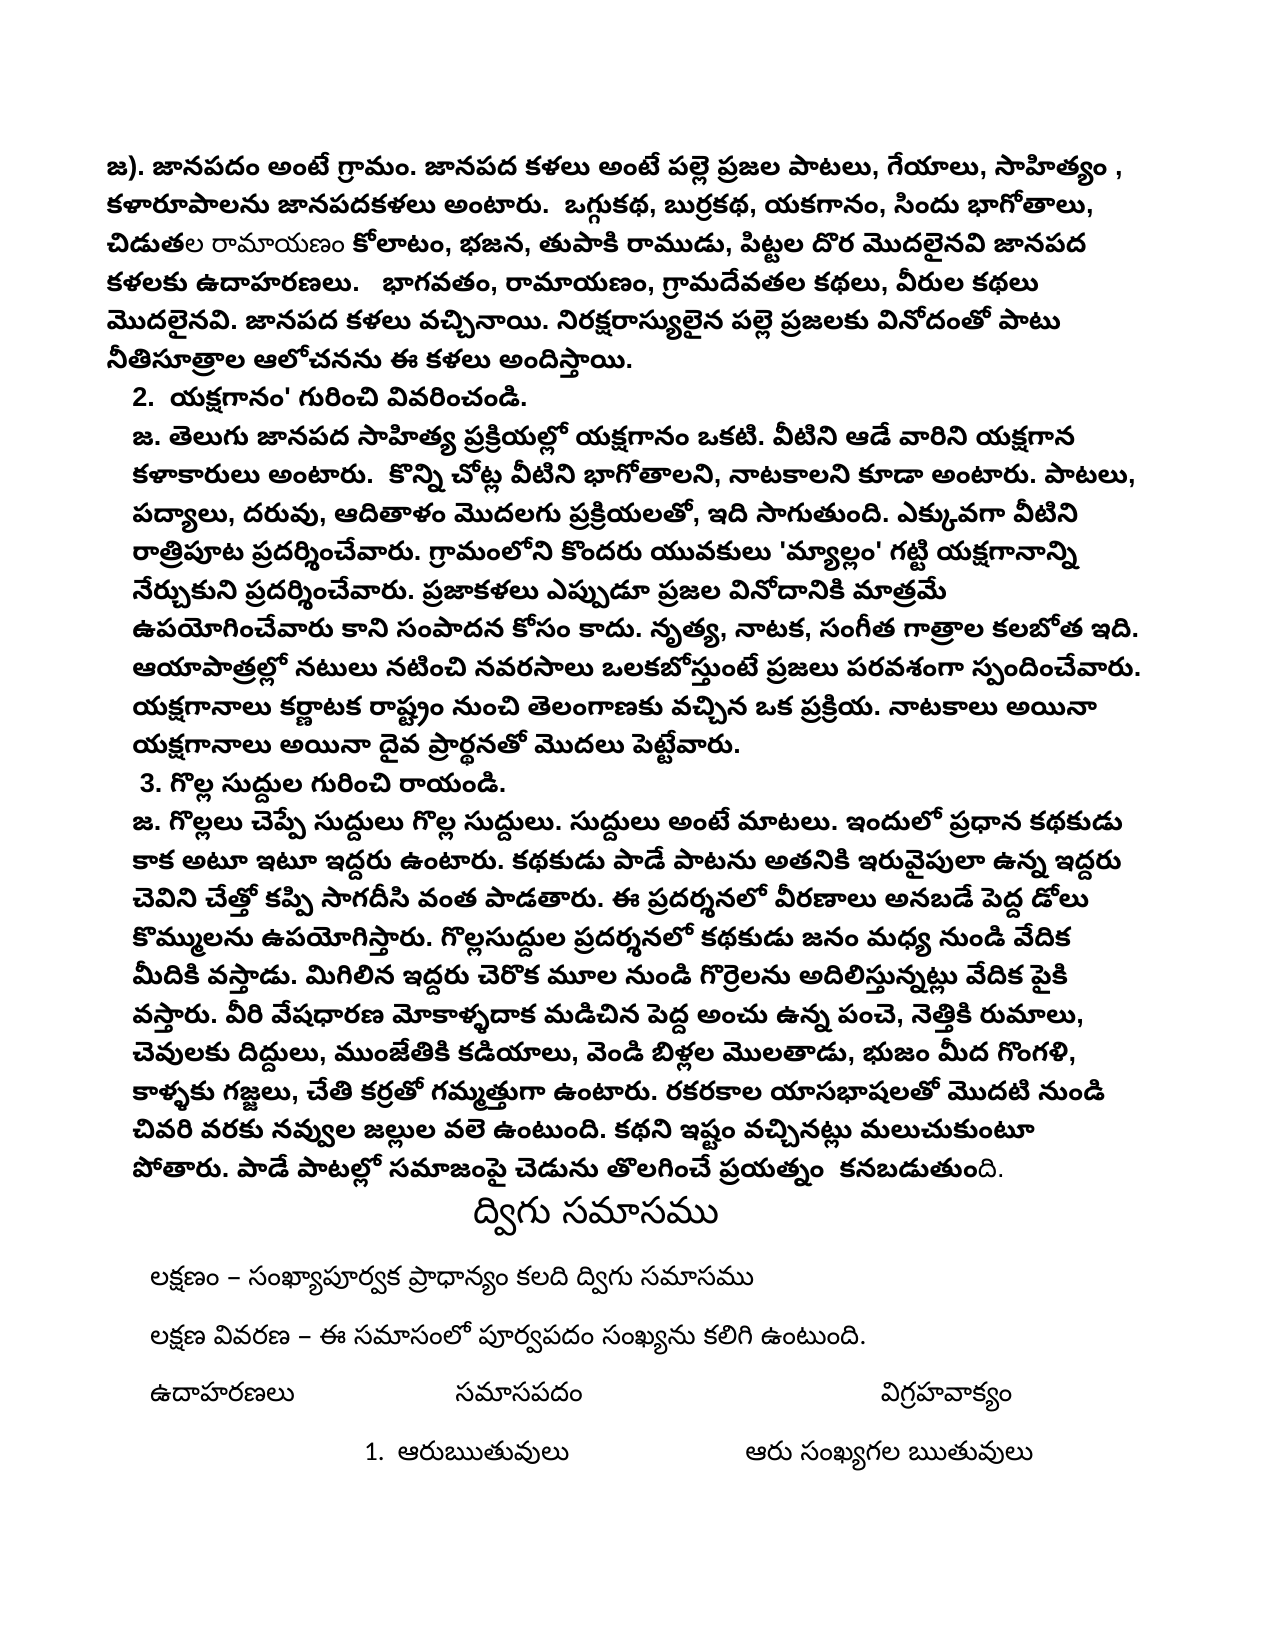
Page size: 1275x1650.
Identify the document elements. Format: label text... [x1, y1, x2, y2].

text లక్షణ వివరణ – ఈ సమాసంలో పూర్వపదం సంఖ్యను కలిగి ఉంటుంది. [150, 1318, 1125, 1358]
text జ). జానపదం అంటే గ్రామం. జానపద కళలు అంటే పల్లె ప్రజల పాటలు, గేయాలు, సాహిత్యం , కళారూపాలను జానపదకళలు అంటారు. ఒగ్గుకథ, బుర్రకథ, యకగానం, సిందు భాగోతాలు, చిడుతల రామాయణం కోలాటం, భజన, తుపాకి రాముడు, పిట్టల దొర మొదలైనవి జానపద కళలకు ఉదాహరణలు. భాగవతం, రామాయణం, గ్రామదేవతల కథలు, వీరుల కథలు మొదలైనవి. జానపద కళలు వచ్చినాయి. నిరక్షరాస్యులైన పల్లె ప్రజలకు వినోదంతో పాటు నీతిసూత్రాల ఆలోచనను ఈ కళలు అందిస్తాయి. [106, 150, 1125, 381]
text జ. గొల్లలు చెప్పే సుద్దులు గొల్ల సుద్దులు. సుద్దులు అంటే మాటలు. ఇందులో ప్రధాన కథకుడు కాక అటూ ఇటూ ఇద్దరు ఉంటారు. కథకుడు పాడే పాటను అతనికి ఇరువైపులా ఉన్న ఇద్దరు చెవిని చేత్తో కప్పి సాగదీసి వంత పాడతారు. ఈ ప్రదర్శనలో వీరణాలు అనబడే పెద్ద డోలు కొమ్ములను ఉపయోగిస్తారు. గొల్లసుద్దుల ప్రదర్శనలో కథకుడు జనం మధ్య నుండి వేదిక మీదికి వస్తాడు. మిగిలిన ఇద్దరు చెరొక మూల నుండి గొర్రెలను అదిలిస్తున్నట్లు వేదిక పైకి వస్తారు. వీరి వేషధారణ మోకాళ్ళదాక మడిచిన పెద్ద అంచు ఉన్న పంచె, నెత్తికి రుమాలు, చెవులకు దిద్దులు, ముంజేతికి కడియాలు, వెండి బిళ్లల మొలతాడు, భుజం మీద గొంగళి, కాళ్ళకు గజ్జలు, చేతి కర్రతో గమ్మత్తుగా ఉంటారు. రకరకాల యాసభాషలతో మొదటి నుండి చివరి వరకు నవ్వుల జల్లుల వలె ఉంటుంది. కథని ఇష్టం వచ్చినట్లు మలుచుకుంటూ పోతారు. పాడే పాటల్లో సమాజంపై చెడును తొలగించే ప్రయత్నం కనబడుతుంది. [132, 805, 1144, 1191]
text జ. తెలుగు జానపద సాహిత్య ప్రక్రియల్లో యక్షగానం ఒకటి. వీటిని ఆడే వారిని యక్షగాన కళాకారులు అంటారు. కొన్ని చోట్ల వీటిని భాగోతాలని, నాటకాలని కూడా అంటారు. పాటలు, పద్యాలు, దరువు, ఆదితాళం మొదలగు ప్రక్రియలతో, ఇది సాగుతుంది. ఎక్కువగా వీటిని రాత్రిపూట ప్రదర్శించేవారు. గ్రామంలోని కొందరు యువకులు 'మ్యాల్లం' గట్టి యక్షగానాన్ని నేర్చుకుని ప్రదర్శించేవారు. ప్రజాకళలు ఎప్పుడూ ప్రజల వినోదానికి మాత్రమే ఉపయోగించేవారు కాని సంపాదన కోసం కాదు. నృత్య, నాటక, సంగీత గాత్రాల కలబోత ఇది. ఆయాపాత్రల్లో నటులు నటించి నవరసాలు ఒలకబోస్తుంటే ప్రజలు పరవశంగా స్పందించేవారు. యక్షగానాలు కర్ణాటక రాష్ట్రం నుంచి తెలంగాణకు వచ్చిన ఒక ప్రక్రియ. నాటకాలు అయినా యక్షగానాలు అయినా దైవ ప్రార్థనతో మొదలు పెట్టేవారు. [132, 420, 1144, 767]
text ఉదాహరణలు సమాసపదం విగ్రహవాక్యం [150, 1377, 1125, 1414]
text 3. గొల్ల సుద్దుల గురించి రాయండి. [132, 767, 1144, 805]
text లక్షణం – సంఖ్యాపూర్వక ప్రాధాన్యం కలది ద్విగు సమాసము [150, 1262, 1125, 1299]
text ద్విగు సమాసము [150, 1191, 1125, 1241]
text 1. ఆరుఋతువులు ఆరు సంఖ్యగల ఋతువులు [150, 1434, 1125, 1473]
text 2. యక్షగానం' గురించి వివరించండి. [132, 381, 1144, 420]
